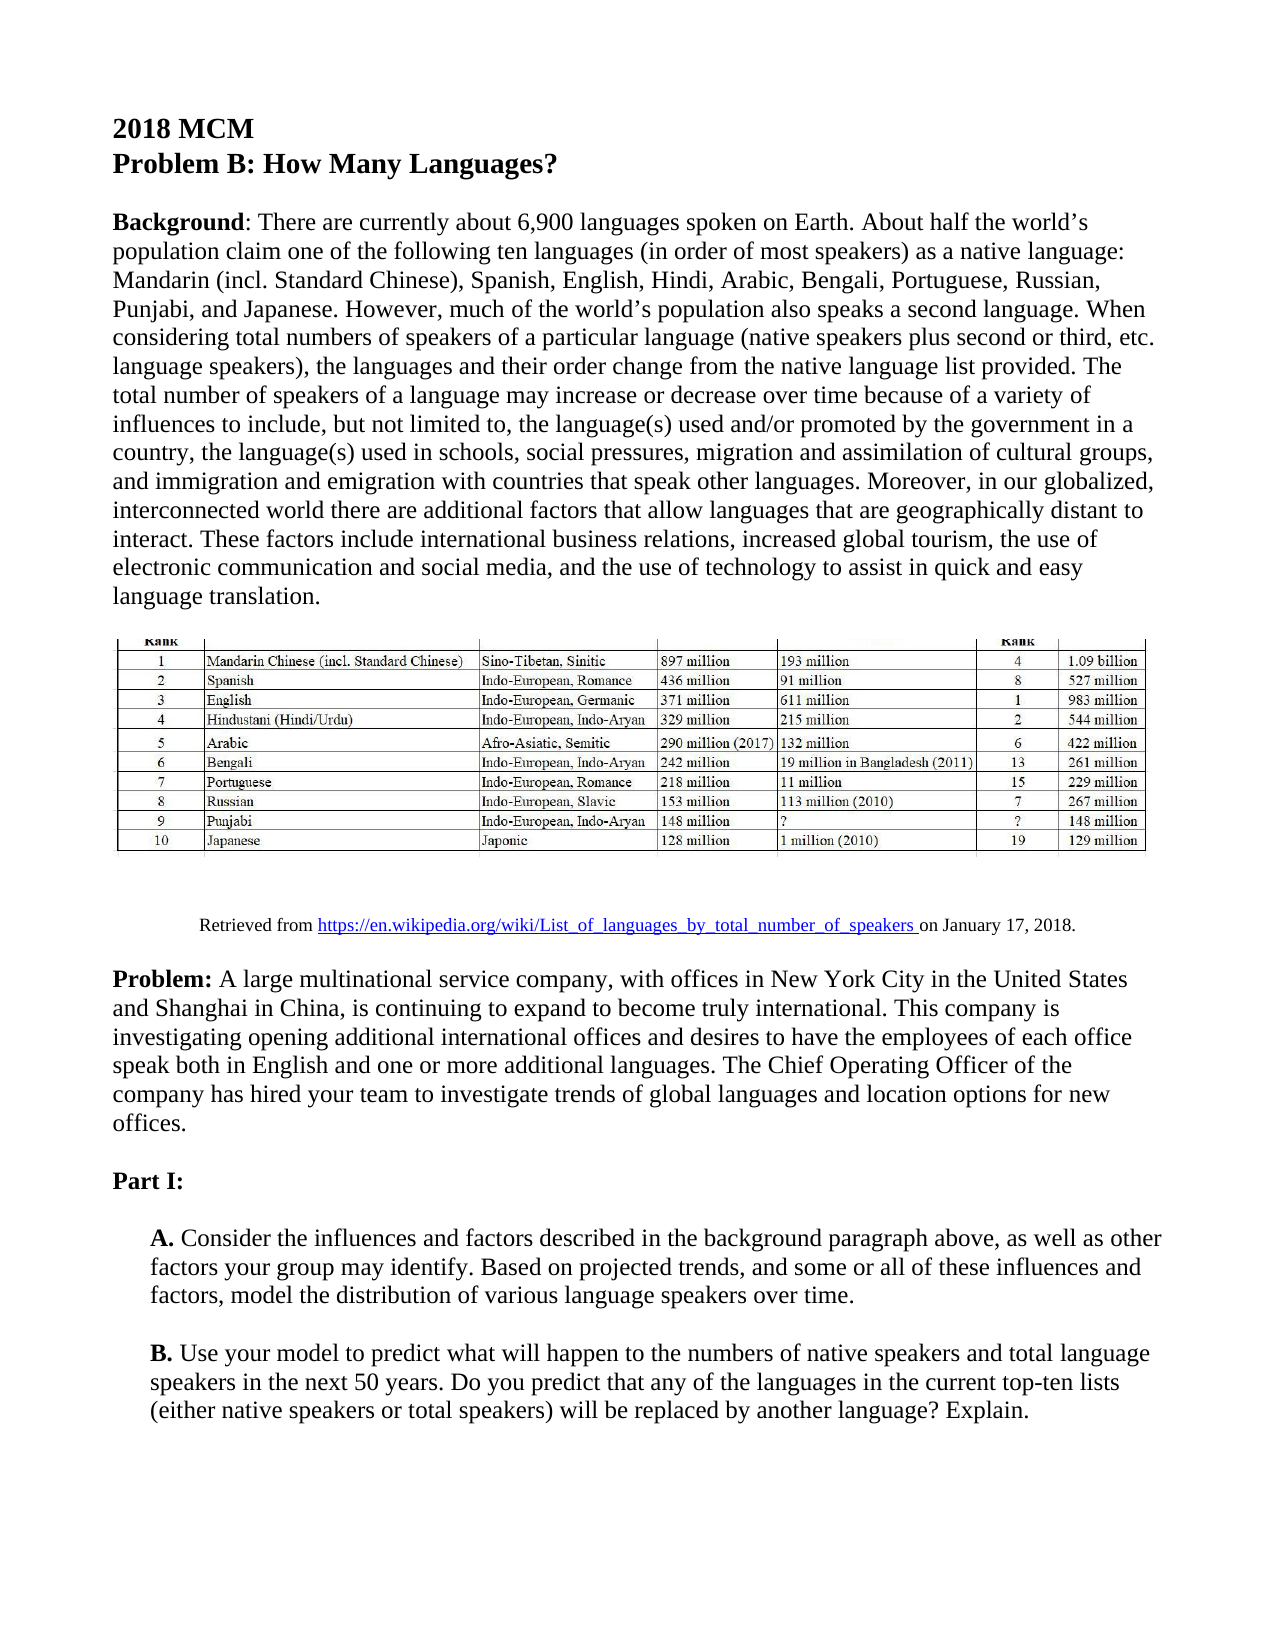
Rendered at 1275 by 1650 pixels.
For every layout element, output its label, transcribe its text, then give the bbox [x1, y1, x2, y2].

subtitle 2018 MCM [112, 112, 1160, 146]
picture [112, 639, 1149, 857]
list Use your model to predict what will happen to the numbers of native speakers and total language speakers in the next 50 years. Do you predict that any of the languages in the current top-ten lists (either native speakers or total speakers) will be replaced by another language? Explain. [150, 1338, 1150, 1424]
text Problem B: How Many Languages? [112, 146, 1160, 179]
text Retrieved from https://en.wikipedia.org/wiki/List_of_languages_by_total_number_of_speakers on January 17, 2018. [199, 914, 1160, 936]
subtitle Part I: [112, 1166, 1160, 1195]
text Problem: A large multinational service company, with offices in New York City in the United States and Shanghai in China, is continuing to expand to become truly international. This company is investigating opening additional international offices and desires to have the employees of each office speak both in English and one or more additional languages. The Chief Operating Officer of the company has hired your team to investigate trends of global languages and location options for new offices. [112, 964, 1160, 1137]
text Background: There are currently about 6,900 languages spoken on Earth. About half the world’s population claim one of the following ten languages (in order of most speakers) as a native language: Mandarin (incl. Standard Chinese), Spanish, English, Hindi, Arabic, Bengali, Portuguese, Russian, Punjabi, and Japanese. However, much of the world’s population also speaks a second language. When considering total numbers of speakers of a particular language (native speakers plus second or third, etc. language speakers), the languages and their order change from the native language list provided. The total number of speakers of a language may increase or decrease over time because of a variety of influences to include, but not limited to, the language(s) used and/or promoted by the government in a country, the language(s) used in schools, social pressures, migration and assimilation of cultural groups, and immigration and emigration with countries that speak other languages. Moreover, in our globalized, interconnected world there are additional factors that allow languages that are geographically distant to interact. These factors include international business relations, increased global tourism, the use of electronic communication and social media, and the use of technology to assist in quick and easy language translation. [112, 207, 1160, 610]
list Consider the influences and factors described in the background paragraph above, as well as other factors your group may identify. Based on projected trends, and some or all of these influences and factors, model the distribution of various language speakers over time. [150, 1223, 1162, 1309]
